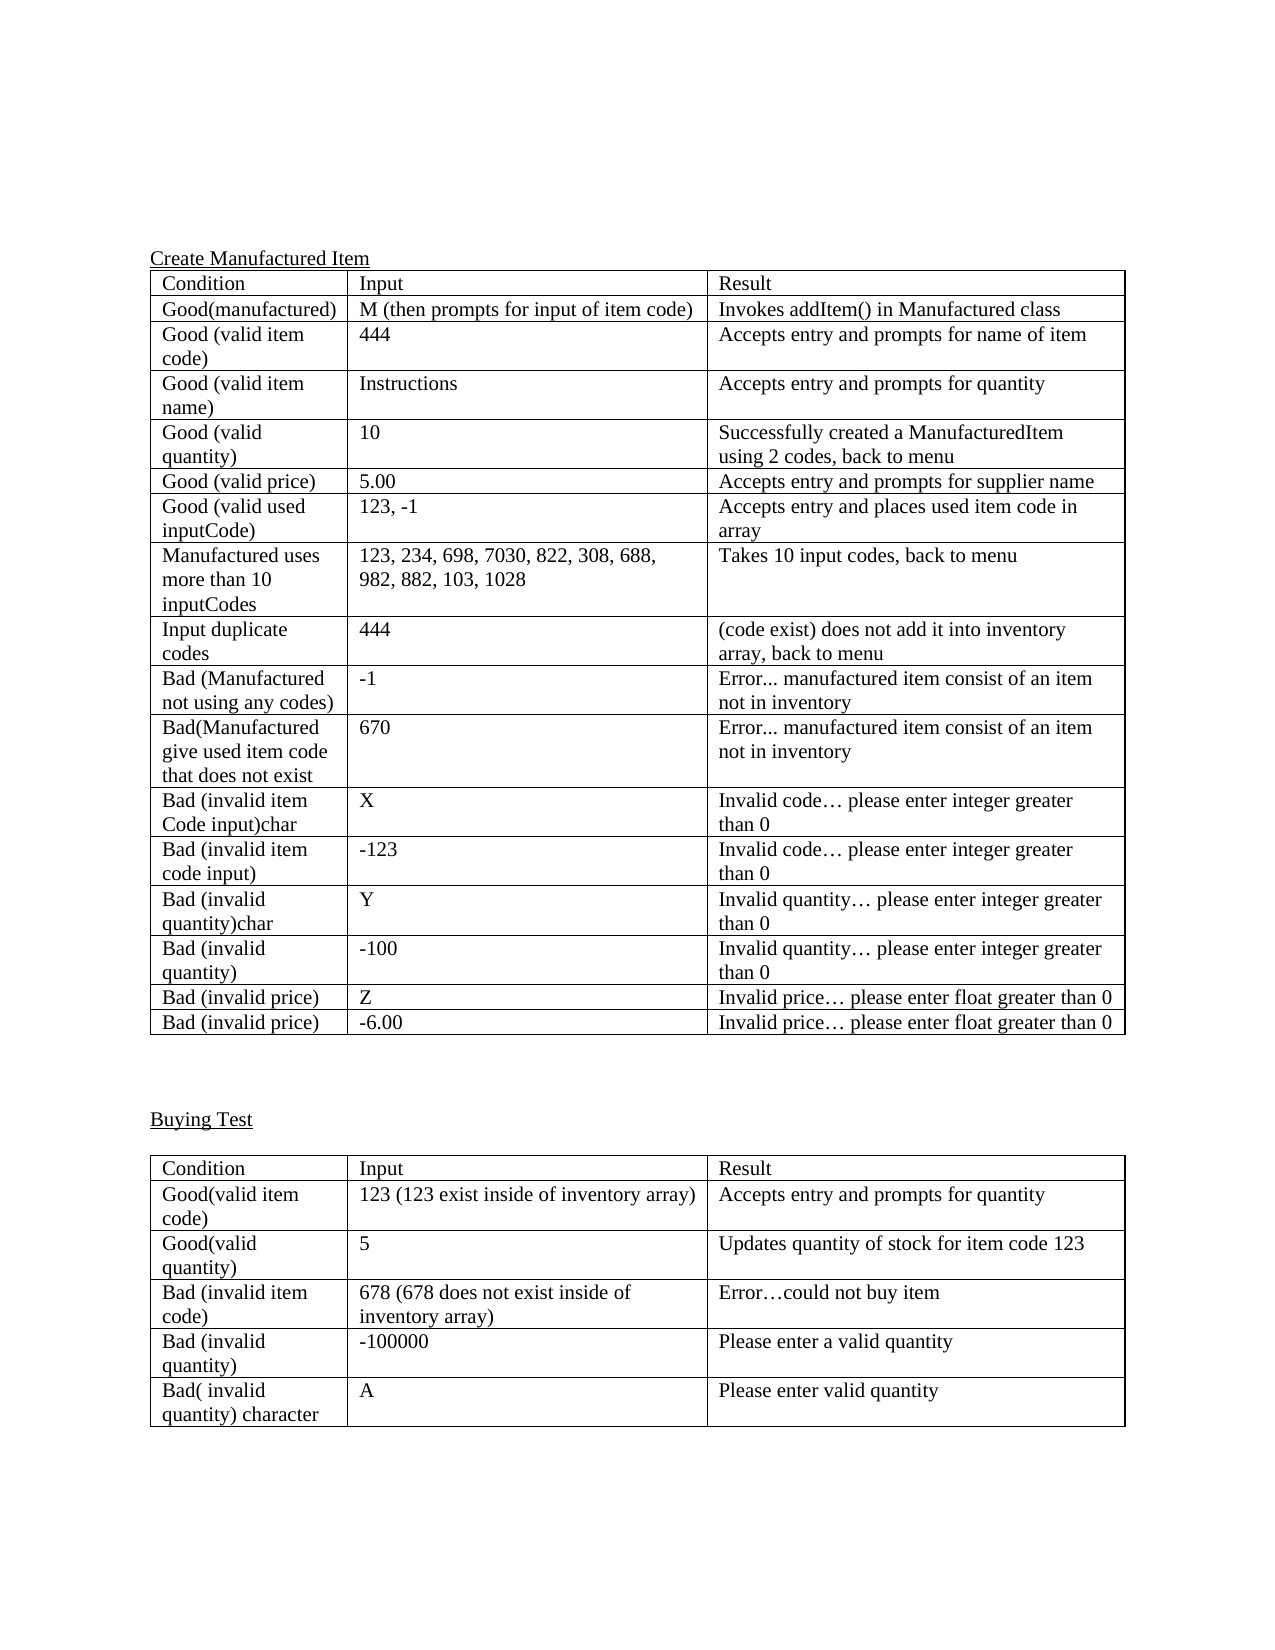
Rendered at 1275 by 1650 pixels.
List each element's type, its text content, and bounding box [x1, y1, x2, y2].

table_cell Z [348, 985, 707, 1009]
table_cell Good (valid price) [151, 469, 347, 493]
table_cell Please enter valid quantity [708, 1378, 1124, 1426]
table_cell 123, 234, 698, 7030, 822, 308, 688, 982, 882, 103, 1028 [348, 543, 707, 616]
table_cell Accepts entry and prompts for quantity [708, 371, 1124, 419]
table_cell Input duplicate codes [151, 617, 347, 665]
table_cell Invalid quantity… please enter integer greater than 0 [708, 886, 1124, 934]
table_cell 670 [348, 715, 707, 787]
table_header Result [708, 271, 1124, 295]
table_header Condition [151, 1156, 347, 1180]
table_cell Bad (invalid item code) [151, 1280, 347, 1328]
table_cell Bad (invalid quantity) [151, 936, 347, 984]
table_cell Bad (invalid item Code input)char [151, 788, 347, 836]
table_cell Invalid code… please enter integer greater than 0 [708, 837, 1124, 885]
table_cell Good (valid item code) [151, 322, 347, 370]
text Create Manufactured Item [150, 246, 1125, 270]
table_cell Accepts entry and prompts for supplier name [708, 469, 1124, 493]
table_header Input [348, 1156, 707, 1180]
table_cell Bad( invalid quantity) character [151, 1378, 347, 1426]
table_cell -1 [348, 666, 707, 714]
text Buying Test [150, 1107, 1125, 1131]
table_cell Error... manufactured item consist of an item not in inventory [708, 715, 1124, 787]
table_cell Y [348, 886, 707, 934]
table_cell Bad (invalid quantity)char [151, 886, 347, 934]
table_cell 5 [348, 1231, 707, 1279]
table_cell Invokes addItem() in Manufactured class [708, 296, 1124, 321]
table_cell 123, -1 [348, 494, 707, 542]
table_cell Bad (Manufactured not using any codes) [151, 666, 347, 714]
table_cell Bad(Manufactured give used item code that does not exist [151, 715, 347, 787]
table_cell Invalid code… please enter integer greater than 0 [708, 788, 1124, 836]
table_cell Good (valid used inputCode) [151, 494, 347, 542]
table_cell Error... manufactured item consist of an item not in inventory [708, 666, 1124, 714]
table_cell Manufactured uses more than 10 inputCodes [151, 543, 347, 616]
table_cell 444 [348, 617, 707, 665]
table_cell -123 [348, 837, 707, 885]
table_cell Invalid price… please enter float greater than 0 [708, 1010, 1124, 1034]
table_cell M (then prompts for input of item code) [348, 296, 707, 321]
table_cell Good (valid quantity) [151, 420, 347, 468]
table_cell Takes 10 input codes, back to menu [708, 543, 1124, 616]
table_cell Invalid price… please enter float greater than 0 [708, 985, 1124, 1009]
table_cell Bad (invalid price) [151, 985, 347, 1009]
table_cell -6.00 [348, 1010, 707, 1034]
table_cell Please enter a valid quantity [708, 1329, 1124, 1377]
table_header Condition [151, 271, 347, 295]
table_cell Accepts entry and prompts for quantity [708, 1181, 1124, 1229]
table_cell Accepts entry and prompts for name of item [708, 322, 1124, 370]
table_cell Updates quantity of stock for item code 123 [708, 1231, 1124, 1279]
table_cell 123 (123 exist inside of inventory array) [348, 1181, 707, 1229]
table_cell X [348, 788, 707, 836]
table_cell Instructions [348, 371, 707, 419]
table_cell -100000 [348, 1329, 707, 1377]
table_cell Good(valid quantity) [151, 1231, 347, 1279]
table_cell 444 [348, 322, 707, 370]
table_cell (code exist) does not add it into inventory array, back to menu [708, 617, 1124, 665]
table_cell A [348, 1378, 707, 1426]
table_cell Good(manufactured) [151, 296, 347, 321]
table_cell Bad (invalid item code input) [151, 837, 347, 885]
table_cell 678 (678 does not exist inside of inventory array) [348, 1280, 707, 1328]
table_header Input [348, 271, 707, 295]
table_cell Invalid quantity… please enter integer greater than 0 [708, 936, 1124, 984]
table_cell Good (valid item name) [151, 371, 347, 419]
table_cell Error…could not buy item [708, 1280, 1124, 1328]
table_cell 5.00 [348, 469, 707, 493]
table_header Result [708, 1156, 1124, 1180]
table_cell Good(valid item code) [151, 1181, 347, 1229]
table_cell Successfully created a ManufacturedItem using 2 codes, back to menu [708, 420, 1124, 468]
table_cell Accepts entry and places used item code in array [708, 494, 1124, 542]
table_cell 10 [348, 420, 707, 468]
table_cell -100 [348, 936, 707, 984]
table_cell Bad (invalid price) [151, 1010, 347, 1034]
table_cell Bad (invalid quantity) [151, 1329, 347, 1377]
